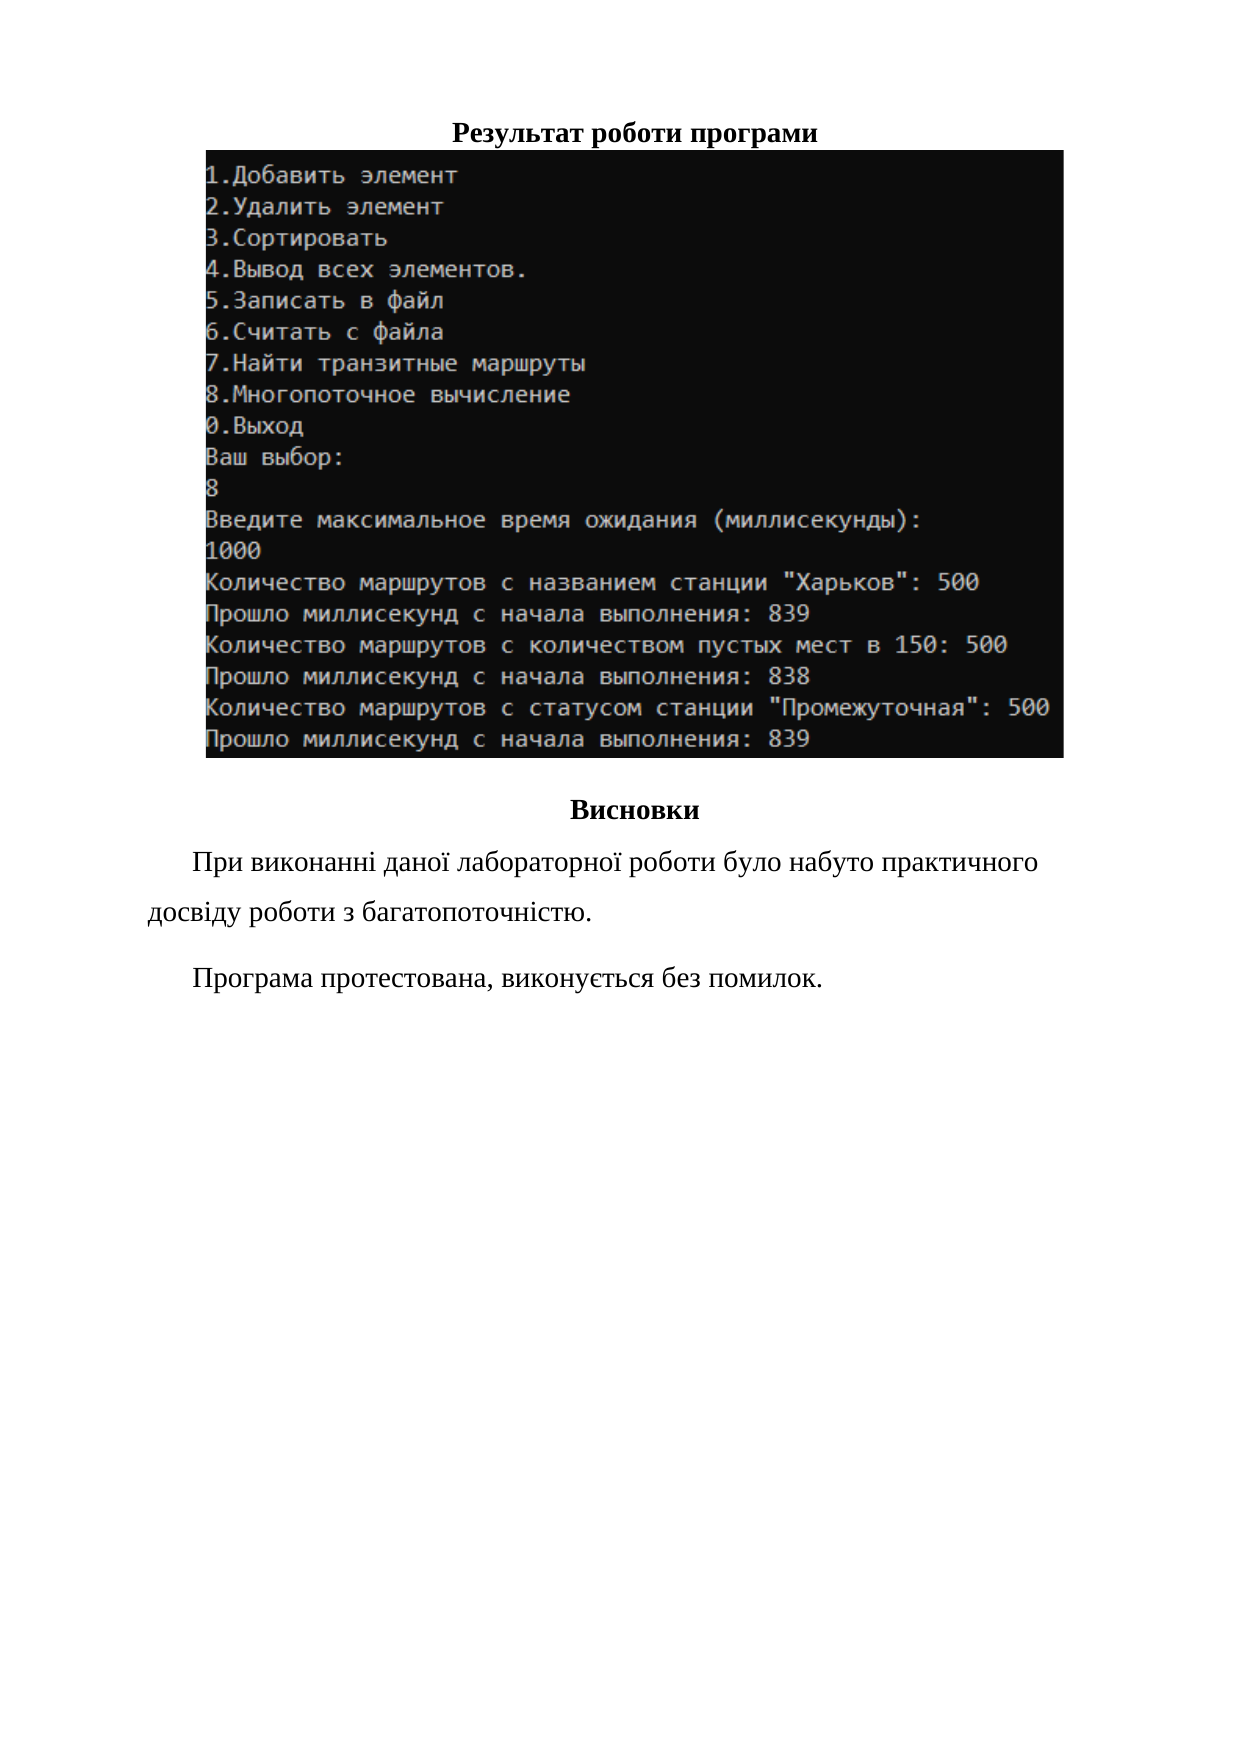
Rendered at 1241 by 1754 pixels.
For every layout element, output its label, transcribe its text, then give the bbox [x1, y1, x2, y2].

picture [205, 150, 1064, 758]
text Висновки [570, 792, 1134, 826]
subtitle Результат роботи програми [194, 116, 1076, 149]
text Програма протестована, виконується без помилок. [192, 961, 1134, 994]
text При виконанні даної лабораторної роботи було набуто практичного досвіду роботи з багатопоточністю. [148, 844, 1041, 927]
